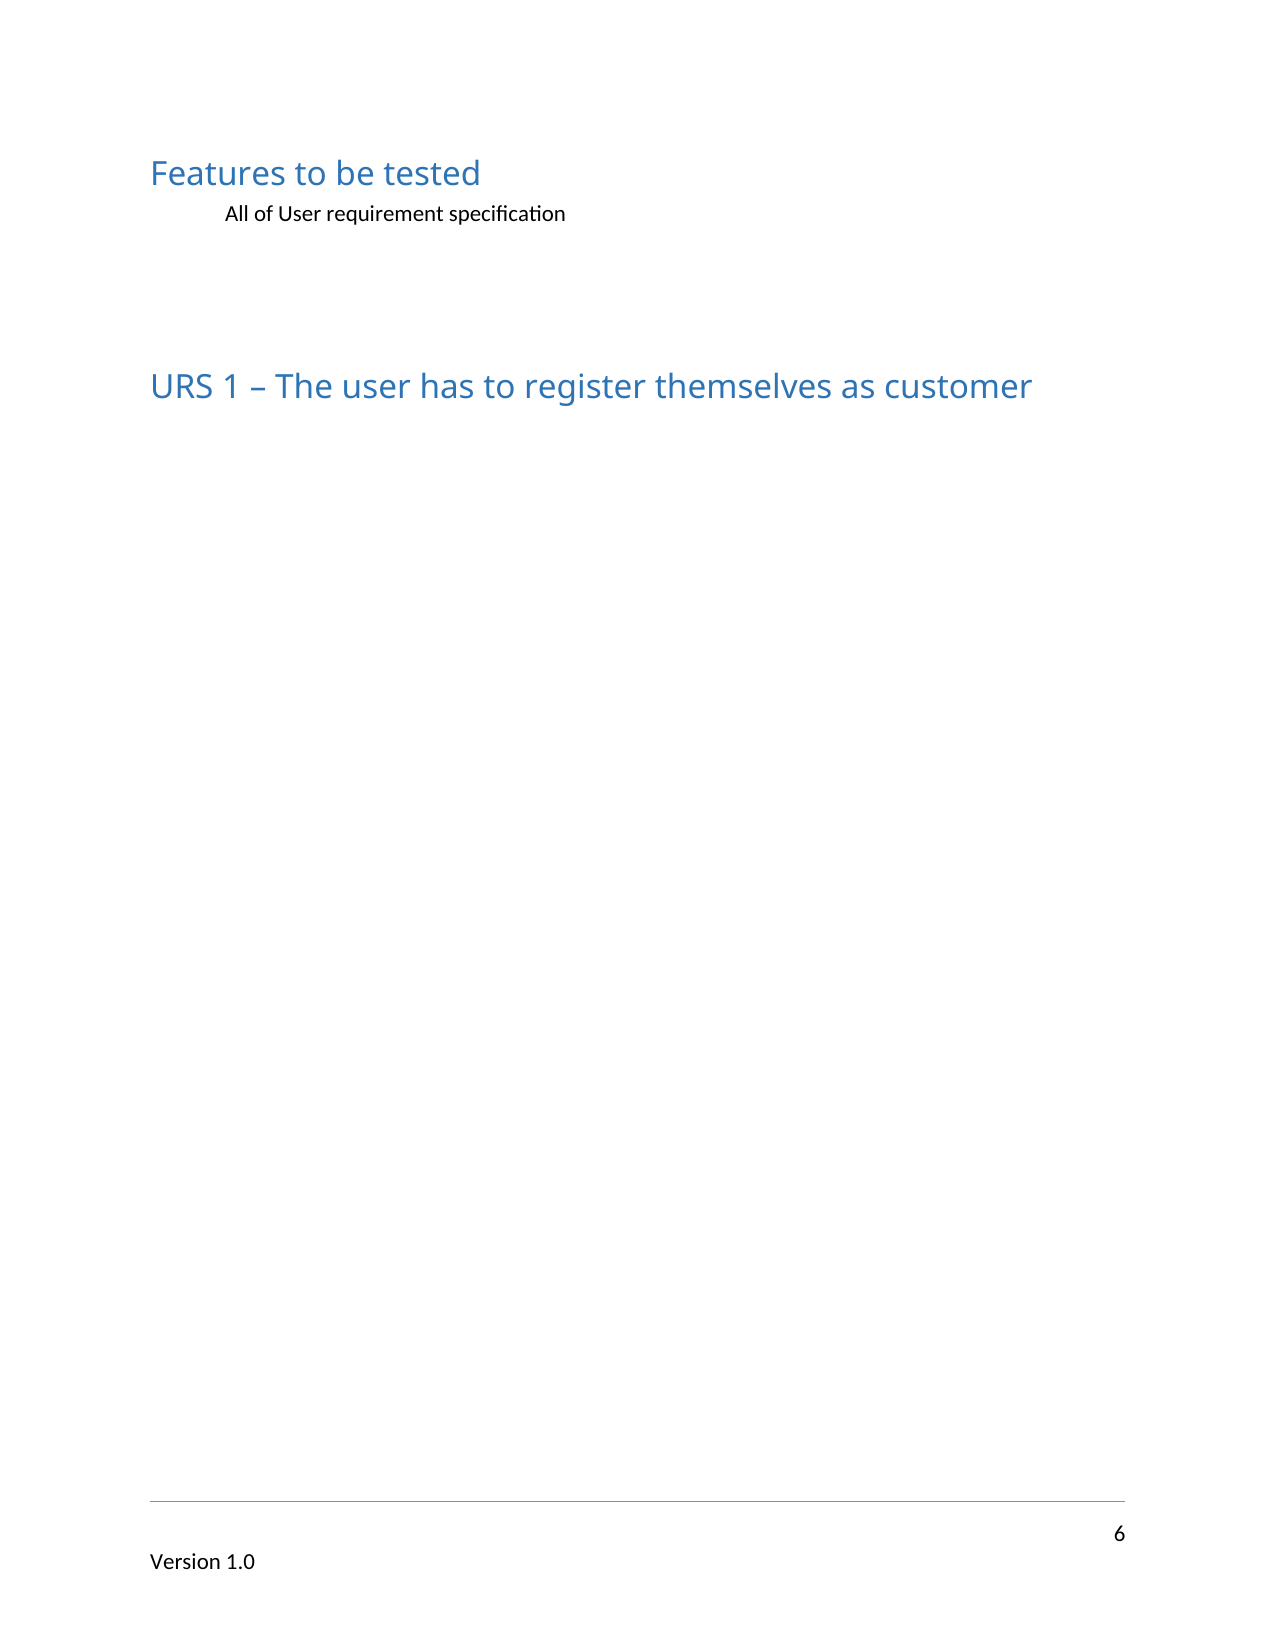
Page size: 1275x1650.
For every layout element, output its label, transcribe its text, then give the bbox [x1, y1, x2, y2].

subtitle URS 1 – The user has to register themselves as customer [150, 363, 1125, 408]
